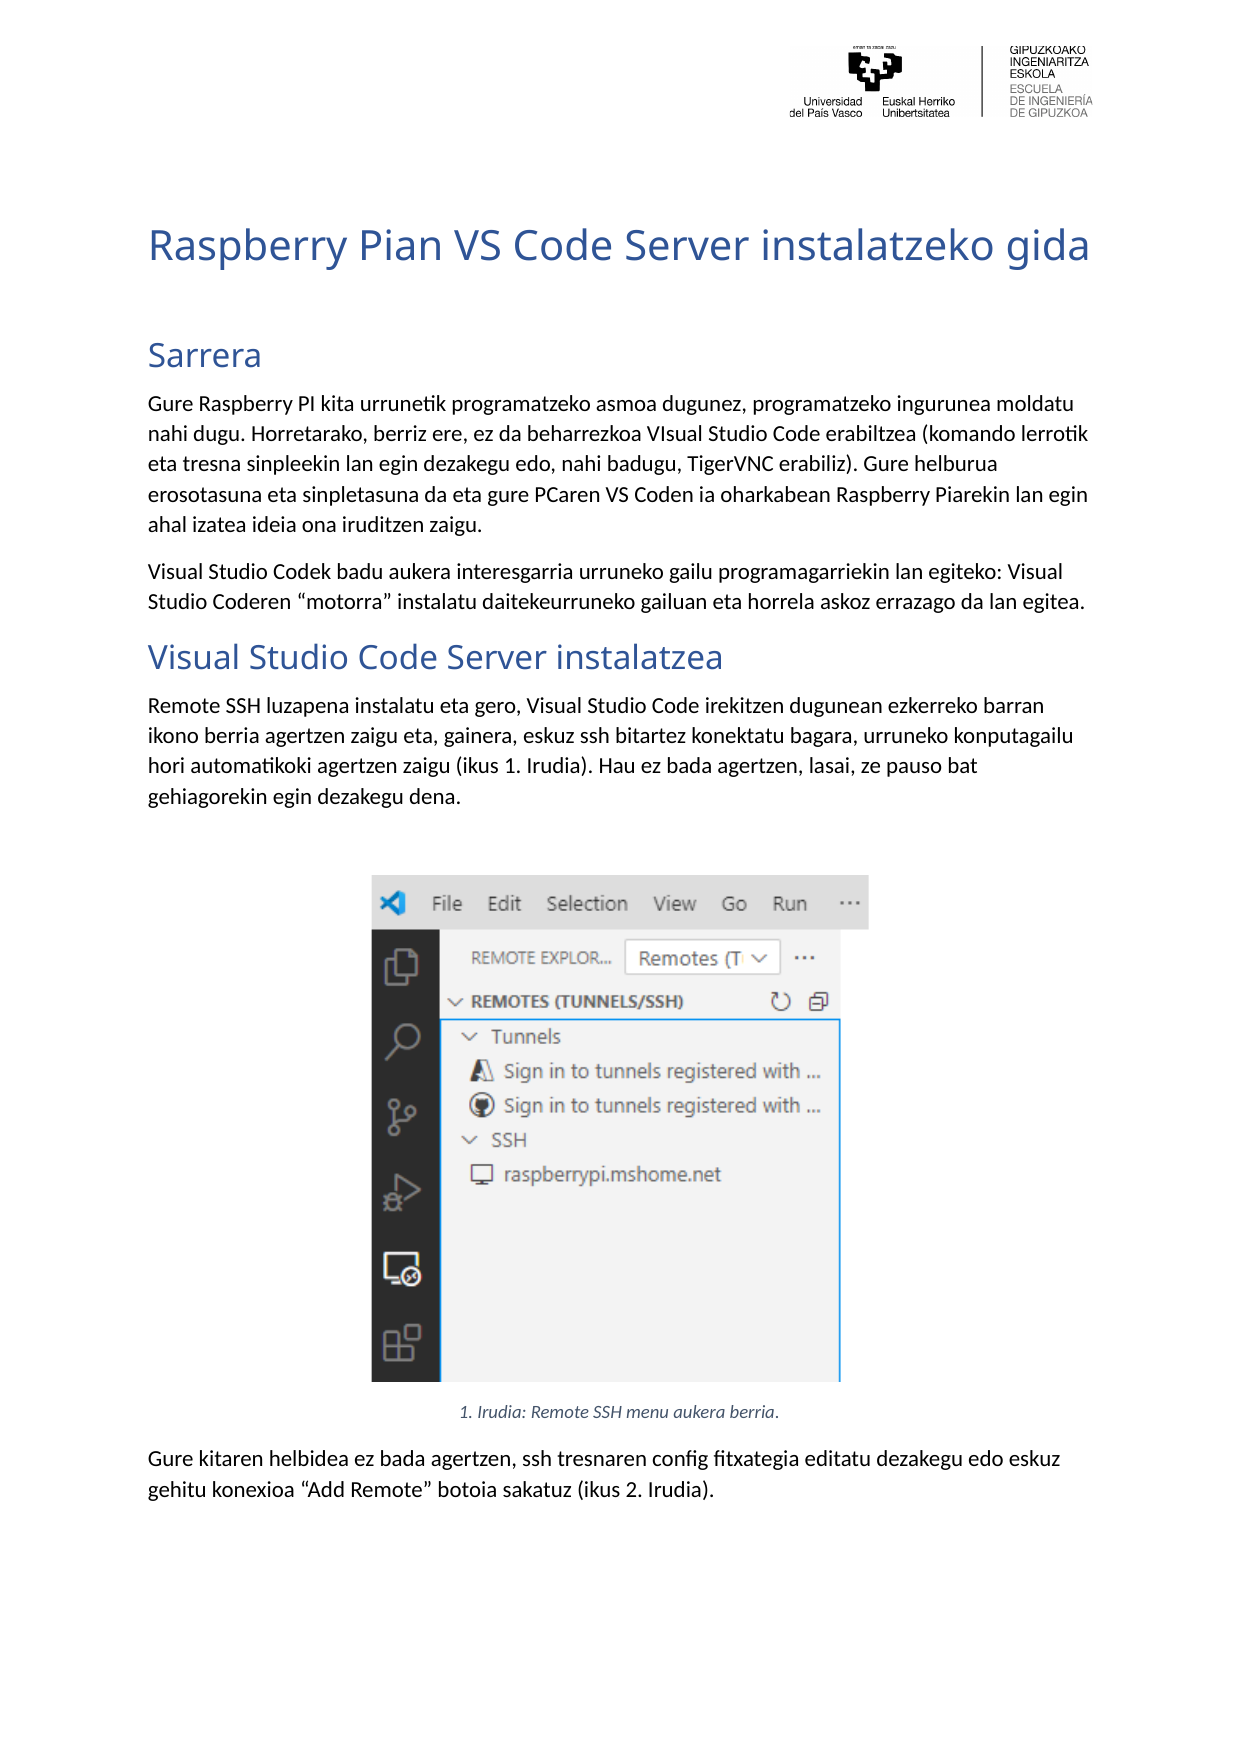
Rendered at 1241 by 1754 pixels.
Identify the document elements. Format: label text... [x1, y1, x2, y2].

subtitle Raspberry Pian VS Code Server instalatzeko gida [148, 215, 1093, 272]
text Remote SSH luzapena instalatu eta gero, Visual Studio Code irekitzen dugunean ezkerreko barran ikono berria agertzen zaigu eta, gainera, eskuz ssh bitartez konektatu bagara, urruneko konputagailu hori automatikoki agertzen zaigu (ikus 1. Irudia). Hau ez bada agertzen, lasai, ze pauso bat gehiagorekin egin dezakegu dena. [148, 691, 1093, 810]
picture [371, 875, 869, 1382]
picture [789, 46, 1093, 117]
text Gure kitaren helbidea ez bada agertzen, ssh tresnaren config fitxategia editatu dezakegu edo eskuz gehitu konexioa “Add Remote” botoia sakatuz (ikus 2. Irudia). [148, 1444, 1093, 1503]
text Gure Raspberry PI kita urrunetik programatzeko asmoa dugunez, programatzeko ingurunea moldatu nahi dugu. Horretarako, berriz ere, ez da beharrezkoa VIsual Studio Code erabiltzea (komando lerrotik eta tresna sinpleekin lan egin dezakegu edo, nahi badugu, TigerVNC erabiliz). Gure helburua erosotasuna eta sinpletasuna da eta gure PCaren VS Coden ia oharkabean Raspberry Piarekin lan egin ahal izatea ideia ona iruditzen zaigu. [148, 389, 1093, 538]
subtitle Visual Studio Code Server instalatzea [148, 634, 1093, 679]
subtitle Sarrera [148, 332, 1093, 377]
text Visual Studio Codek badu aukera interesgarria urruneko gailu programagarriekin lan egiteko: Visual Studio Coderen “motorra” instalatu daitekeurruneko gailuan eta horrela askoz errazago da lan egitea. [148, 557, 1093, 615]
